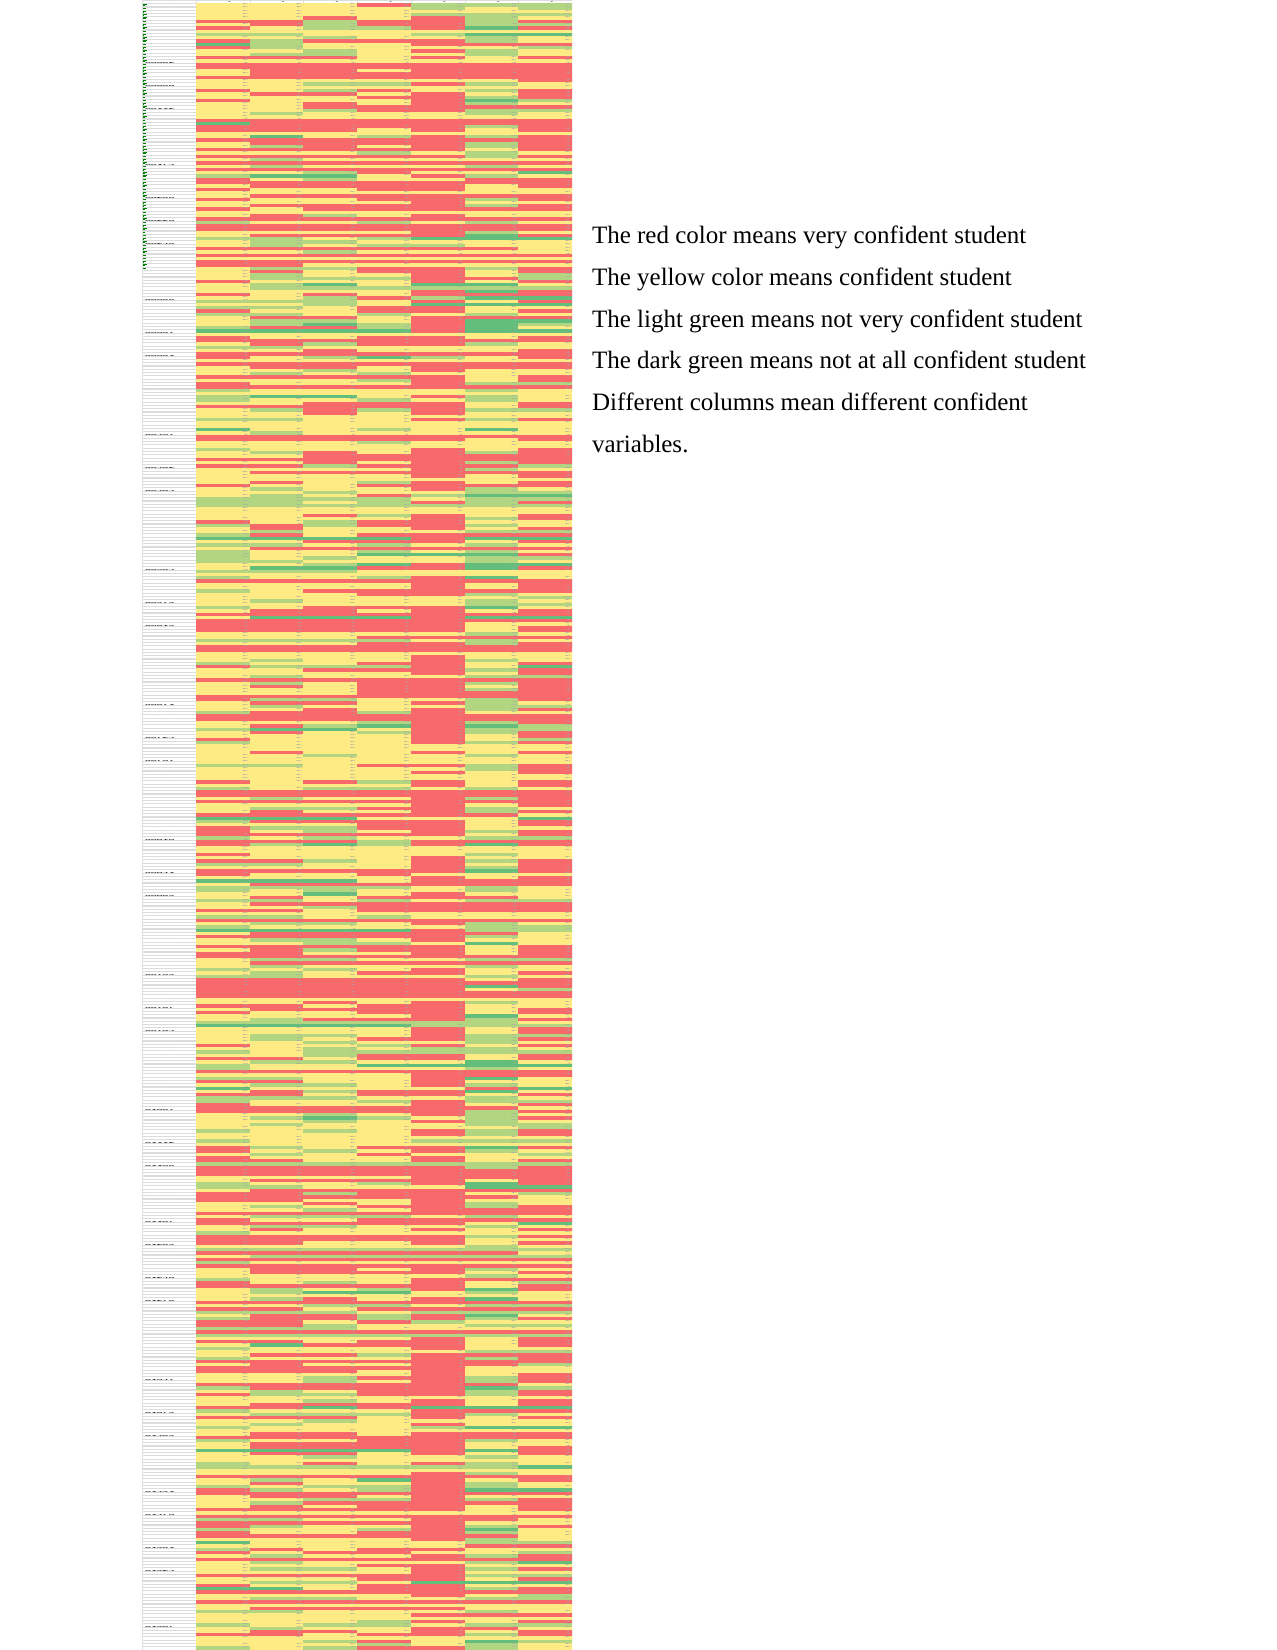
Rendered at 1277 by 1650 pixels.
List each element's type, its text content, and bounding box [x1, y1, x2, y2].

text The dark green means not at all confident student [573, 332, 1127, 374]
text The red color means very confident student [573, 207, 1127, 249]
text The light green means not very confident student [573, 291, 1127, 332]
text Different columns mean different confident variables. [573, 374, 1127, 457]
text The yellow color means confident student [573, 249, 1127, 291]
